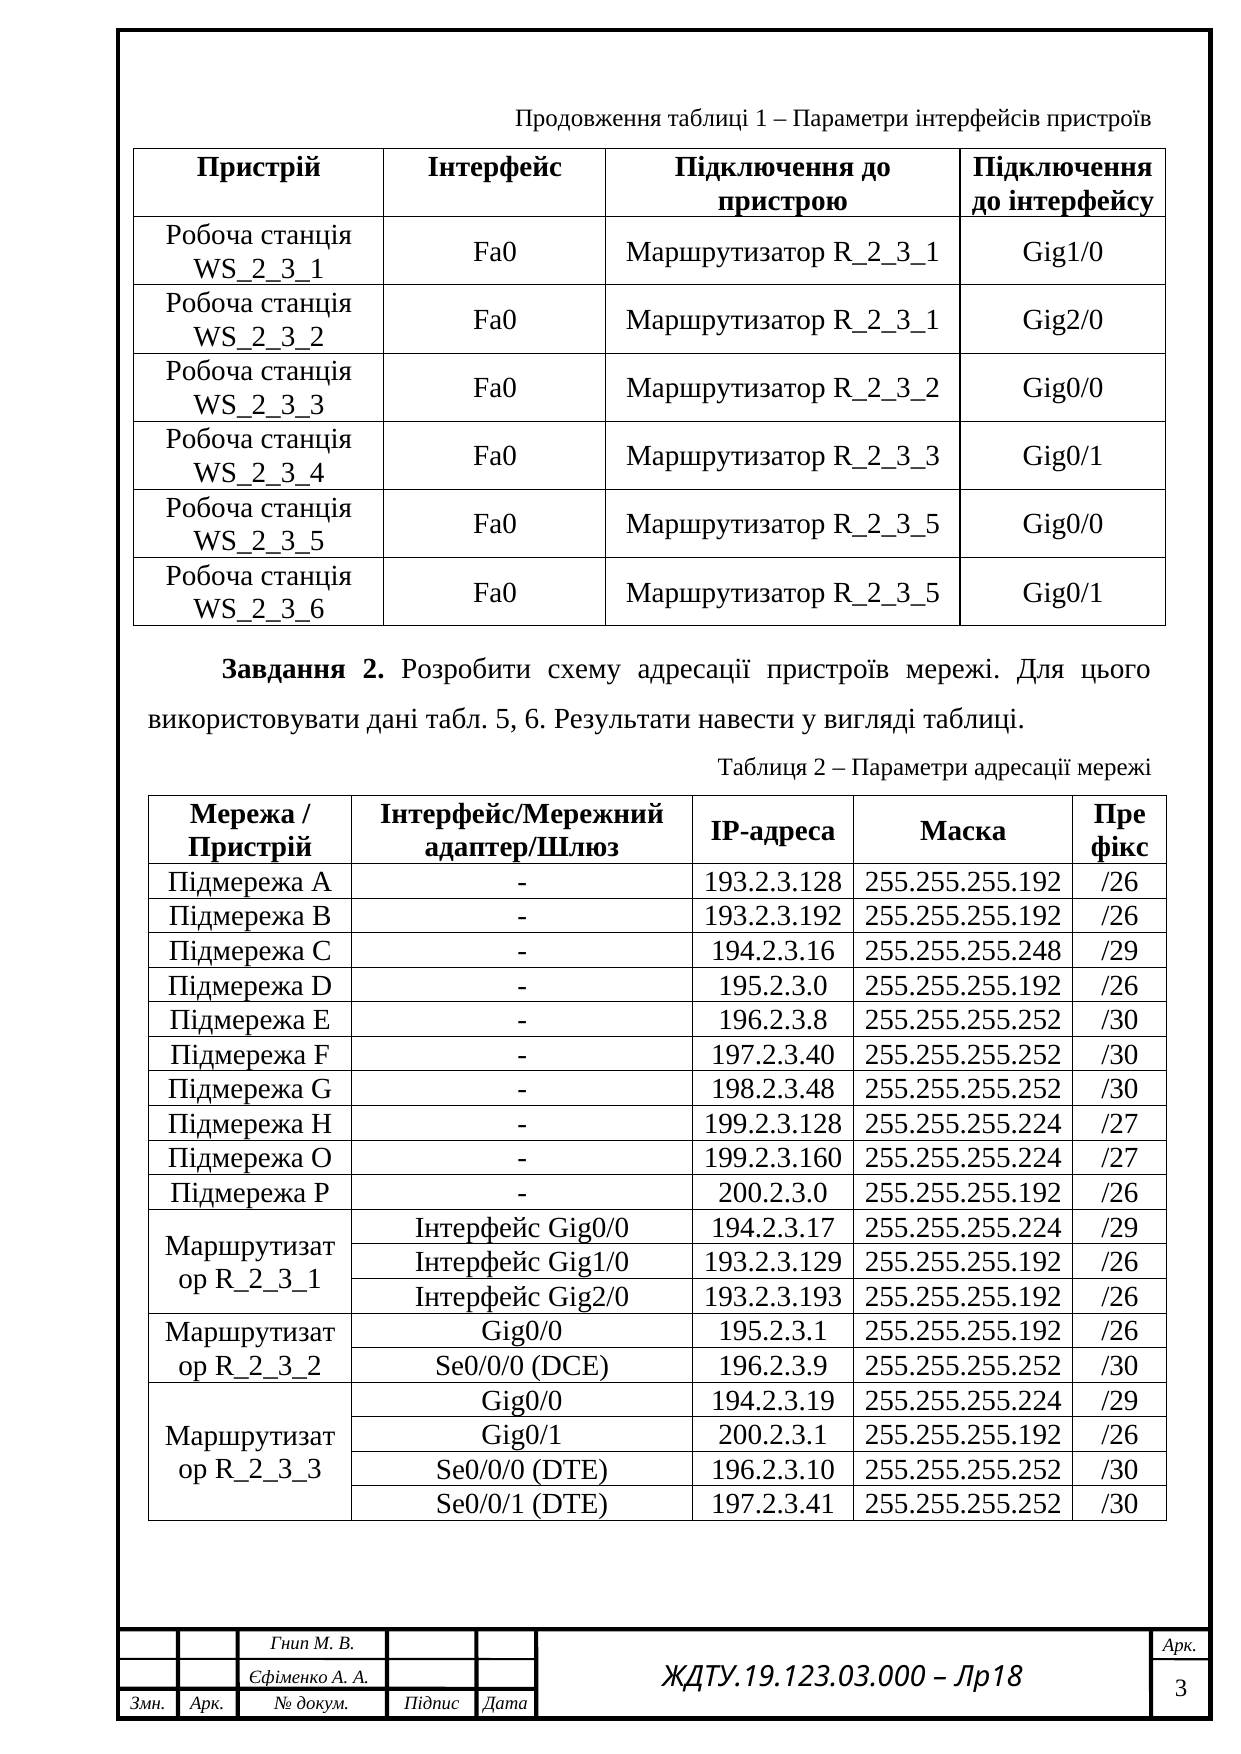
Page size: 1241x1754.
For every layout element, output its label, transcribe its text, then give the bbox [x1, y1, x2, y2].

table_cell 255.255.255.192 [854, 864, 1072, 897]
table_cell /26 [1073, 1175, 1166, 1209]
table_cell - [352, 933, 692, 967]
table_cell 200.2.3.1 [693, 1417, 853, 1451]
table_cell 193.2.3.128 [693, 864, 853, 897]
table_cell 196.2.3.8 [693, 1002, 853, 1036]
table_cell - [352, 1141, 692, 1174]
table_header Маска [854, 796, 1072, 863]
table_cell /26 [1073, 968, 1166, 1001]
table_cell Gig0/1 [352, 1417, 692, 1451]
table_cell Маршрутизатор R_2_3_3 [149, 1383, 351, 1520]
table_cell 255.255.255.224 [854, 1141, 1072, 1174]
table_cell 255.255.255.192 [854, 1244, 1072, 1278]
table_cell 255.255.255.192 [854, 1417, 1072, 1451]
table_header Інтерфейс/Мережний адаптер/Шлюз [352, 796, 692, 863]
table_header Мережа / Пристрій [149, 796, 351, 863]
table_cell 255.255.255.248 [854, 933, 1072, 967]
text Таблиця 2 – Параметри адресації мережі [148, 752, 1152, 780]
table_cell 255.255.255.192 [854, 899, 1072, 932]
table_cell 200.2.3.0 [693, 1175, 853, 1209]
table_cell /26 [1073, 1417, 1166, 1451]
table_cell 195.2.3.0 [693, 968, 853, 1001]
text Завдання 2. Розробити схему адресації пристроїв мережі. Для цього використовувати дані табл. 5, 6. Результати навести у вигляді таблиці. [148, 651, 1152, 735]
table_cell 255.255.255.252 [854, 1486, 1072, 1520]
table_cell 255.255.255.192 [854, 1314, 1072, 1347]
table_cell /27 [1073, 1141, 1166, 1174]
table_cell 194.2.3.16 [693, 933, 853, 967]
table_header Пристрій [134, 149, 383, 216]
table_cell 196.2.3.9 [693, 1348, 853, 1382]
table_cell 255.255.255.192 [854, 1175, 1072, 1209]
table_cell 255.255.255.192 [854, 1279, 1072, 1312]
table_cell Gig0/1 [961, 558, 1165, 625]
table_cell Gig0/0 [352, 1314, 692, 1347]
table_cell /26 [1073, 1279, 1166, 1312]
table_cell /29 [1073, 933, 1166, 967]
table_cell Gig0/0 [961, 354, 1165, 421]
table_cell Робоча станція WS_2_3_5 [134, 490, 383, 557]
text Продовження таблиці 1 – Параметри інтерфейсів пристроїв [148, 103, 1152, 131]
table_cell /30 [1073, 1037, 1166, 1070]
table_cell Маршрутизатор R_2_3_2 [606, 354, 959, 421]
table_cell Маршрутизатор R_2_3_3 [606, 422, 959, 489]
table_cell Маршрутизатор R_2_3_5 [606, 490, 959, 557]
table_cell 199.2.3.128 [693, 1106, 853, 1139]
table_cell 193.2.3.192 [693, 899, 853, 932]
table_header Інтерфейс [384, 149, 605, 216]
table_cell Маршрутизатор R_2_3_1 [606, 217, 959, 284]
table_cell 255.255.255.252 [854, 1037, 1072, 1070]
table_cell Fa0 [384, 490, 605, 557]
table_cell Підмережа O [149, 1141, 351, 1174]
table_cell 255.255.255.252 [854, 1452, 1072, 1485]
table_cell /26 [1073, 1314, 1166, 1347]
table_cell 197.2.3.41 [693, 1486, 853, 1520]
table_cell 194.2.3.19 [693, 1383, 853, 1416]
table_cell /26 [1073, 1244, 1166, 1278]
table_cell Gig1/0 [961, 217, 1165, 284]
table_cell /30 [1073, 1002, 1166, 1036]
table_cell Gig0/0 [961, 490, 1165, 557]
table_cell - [352, 1175, 692, 1209]
table_cell Маршрутизатор R_2_3_2 [149, 1314, 351, 1382]
table_cell 196.2.3.10 [693, 1452, 853, 1485]
table_cell Підмережа C [149, 933, 351, 967]
table_cell Робоча станція WS_2_3_6 [134, 558, 383, 625]
table_cell Робоча станція WS_2_3_4 [134, 422, 383, 489]
table_cell Робоча станція WS_2_3_3 [134, 354, 383, 421]
table_cell - [352, 968, 692, 1001]
table_cell /27 [1073, 1106, 1166, 1139]
table_cell - [352, 1002, 692, 1036]
table_cell /26 [1073, 899, 1166, 932]
table_cell 199.2.3.160 [693, 1141, 853, 1174]
table_cell 255.255.255.224 [854, 1383, 1072, 1416]
table_cell Fa0 [384, 558, 605, 625]
table_cell Підмережа B [149, 899, 351, 932]
table_cell Робоча станція WS_2_3_2 [134, 285, 383, 352]
table_cell Робоча станція WS_2_3_1 [134, 217, 383, 284]
table_cell 193.2.3.129 [693, 1244, 853, 1278]
table_header Підключення до пристрою [606, 149, 959, 216]
table_cell 255.255.255.192 [854, 968, 1072, 1001]
table_cell Маршрутизатор R_2_3_5 [606, 558, 959, 625]
table_cell Маршрутизатор R_2_3_1 [149, 1210, 351, 1312]
table_cell - [352, 1071, 692, 1105]
table_cell Підмережа F [149, 1037, 351, 1070]
table_cell Fa0 [384, 285, 605, 352]
table_cell Fa0 [384, 217, 605, 284]
table_cell 194.2.3.17 [693, 1210, 853, 1243]
table_cell 255.255.255.252 [854, 1002, 1072, 1036]
table_cell - [352, 899, 692, 932]
table_cell 197.2.3.40 [693, 1037, 853, 1070]
table_cell - [352, 864, 692, 897]
table_cell Se0/0/0 (DTE) [352, 1452, 692, 1485]
table_cell 255.255.255.224 [854, 1106, 1072, 1139]
table_cell /26 [1073, 864, 1166, 897]
table_header Префікс [1073, 796, 1166, 863]
table_cell 195.2.3.1 [693, 1314, 853, 1347]
table_cell Підмережа А [149, 864, 351, 897]
table_cell Gig0/1 [961, 422, 1165, 489]
table_cell Підмережа D [149, 968, 351, 1001]
table_cell Fa0 [384, 354, 605, 421]
table_cell Se0/0/1 (DTE) [352, 1486, 692, 1520]
table_cell 198.2.3.48 [693, 1071, 853, 1105]
table_cell /30 [1073, 1486, 1166, 1520]
table_cell Підмережа H [149, 1106, 351, 1139]
table_cell Маршрутизатор R_2_3_1 [606, 285, 959, 352]
table_cell Інтерфейс Gig0/0 [352, 1210, 692, 1243]
table_cell Підмережа E [149, 1002, 351, 1036]
table_cell Fa0 [384, 422, 605, 489]
table_cell Підмережа G [149, 1071, 351, 1105]
table_cell 255.255.255.252 [854, 1348, 1072, 1382]
table_cell /29 [1073, 1210, 1166, 1243]
table_cell Se0/0/0 (DCE) [352, 1348, 692, 1382]
table_cell Інтерфейс Gig2/0 [352, 1279, 692, 1312]
table_cell Gig2/0 [961, 285, 1165, 352]
table_cell Підмережа P [149, 1175, 351, 1209]
table_cell /30 [1073, 1071, 1166, 1105]
table_cell 255.255.255.252 [854, 1071, 1072, 1105]
table_cell Інтерфейс Gig1/0 [352, 1244, 692, 1278]
table_cell Gig0/0 [352, 1383, 692, 1416]
table_header ІР-адреса [693, 796, 853, 863]
table_cell 193.2.3.193 [693, 1279, 853, 1312]
table_cell - [352, 1037, 692, 1070]
table_cell /29 [1073, 1383, 1166, 1416]
table_cell - [352, 1106, 692, 1139]
table_cell /30 [1073, 1452, 1166, 1485]
table_cell /30 [1073, 1348, 1166, 1382]
table_cell 255.255.255.224 [854, 1210, 1072, 1243]
table_header Підключення до інтерфейсу [961, 149, 1165, 216]
